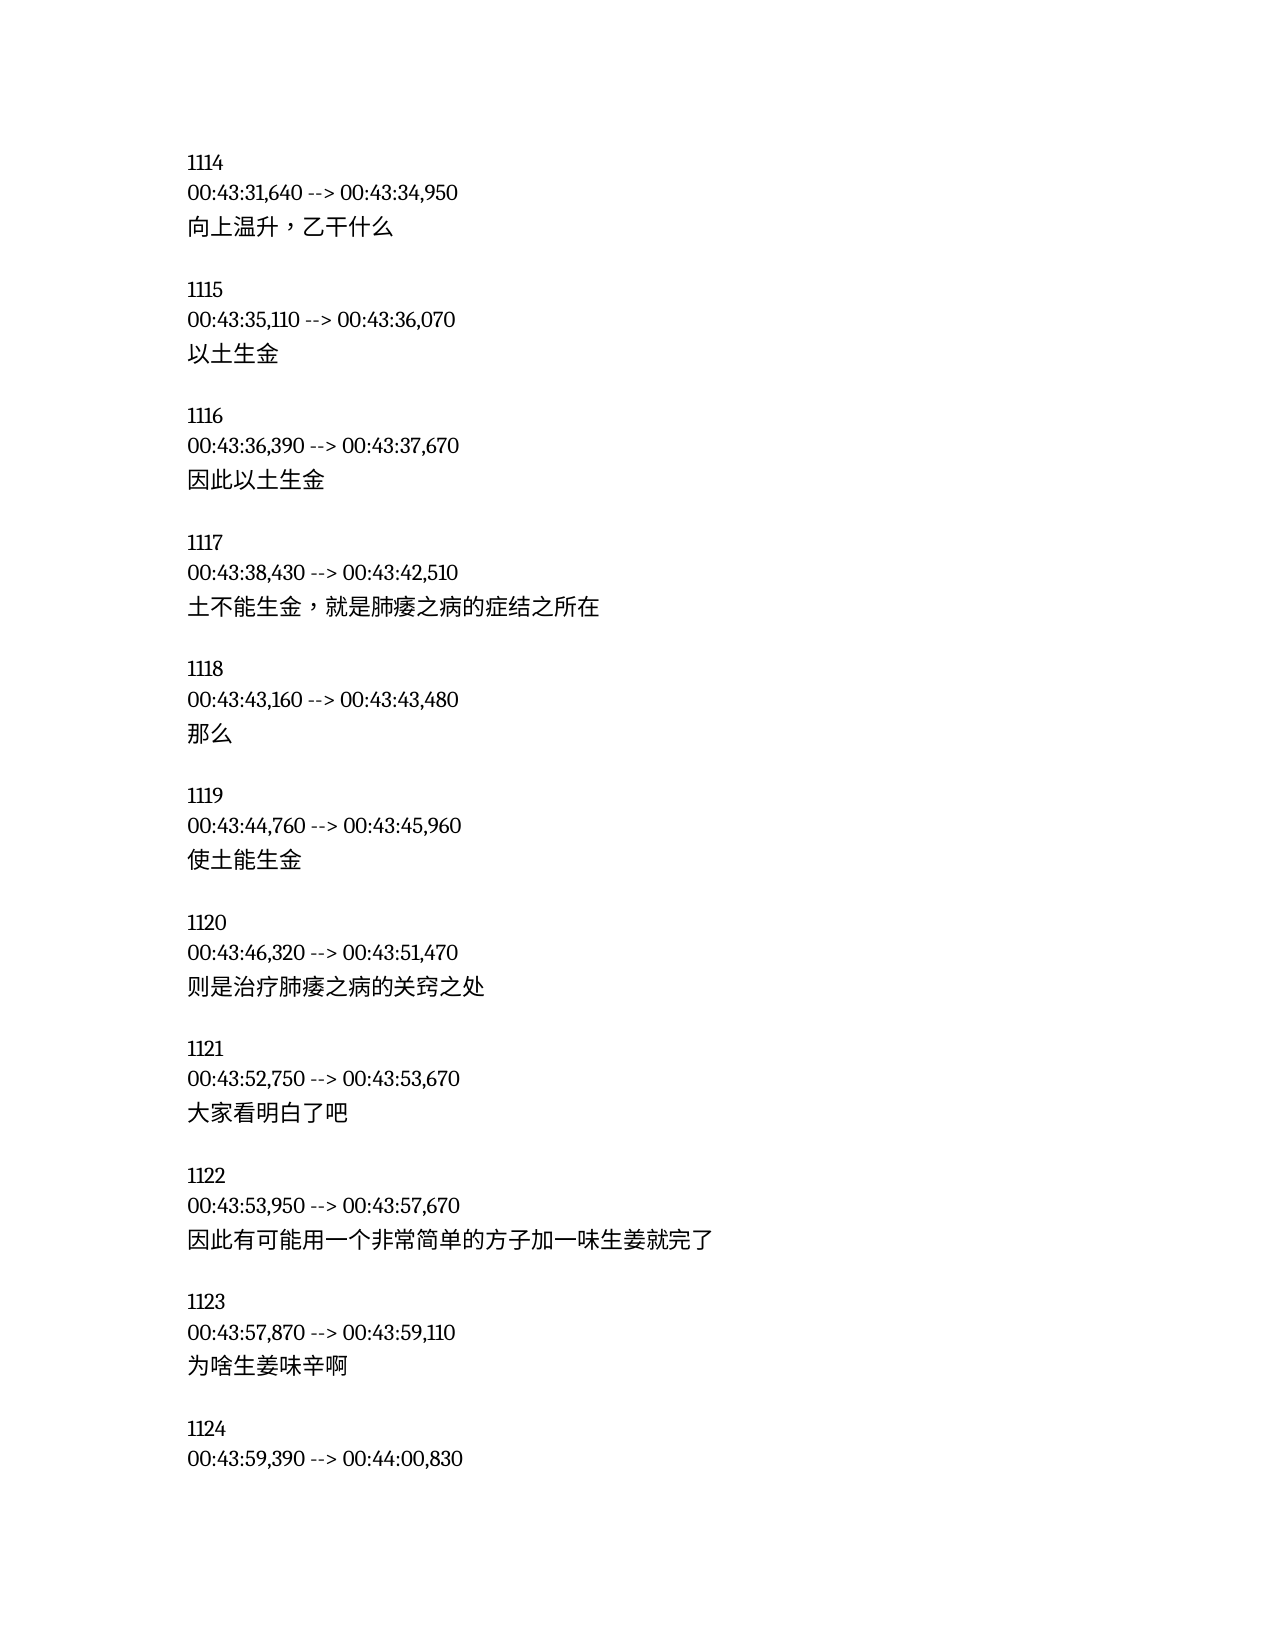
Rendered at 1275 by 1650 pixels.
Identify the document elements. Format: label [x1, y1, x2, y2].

text [187, 150, 1087, 1472]
